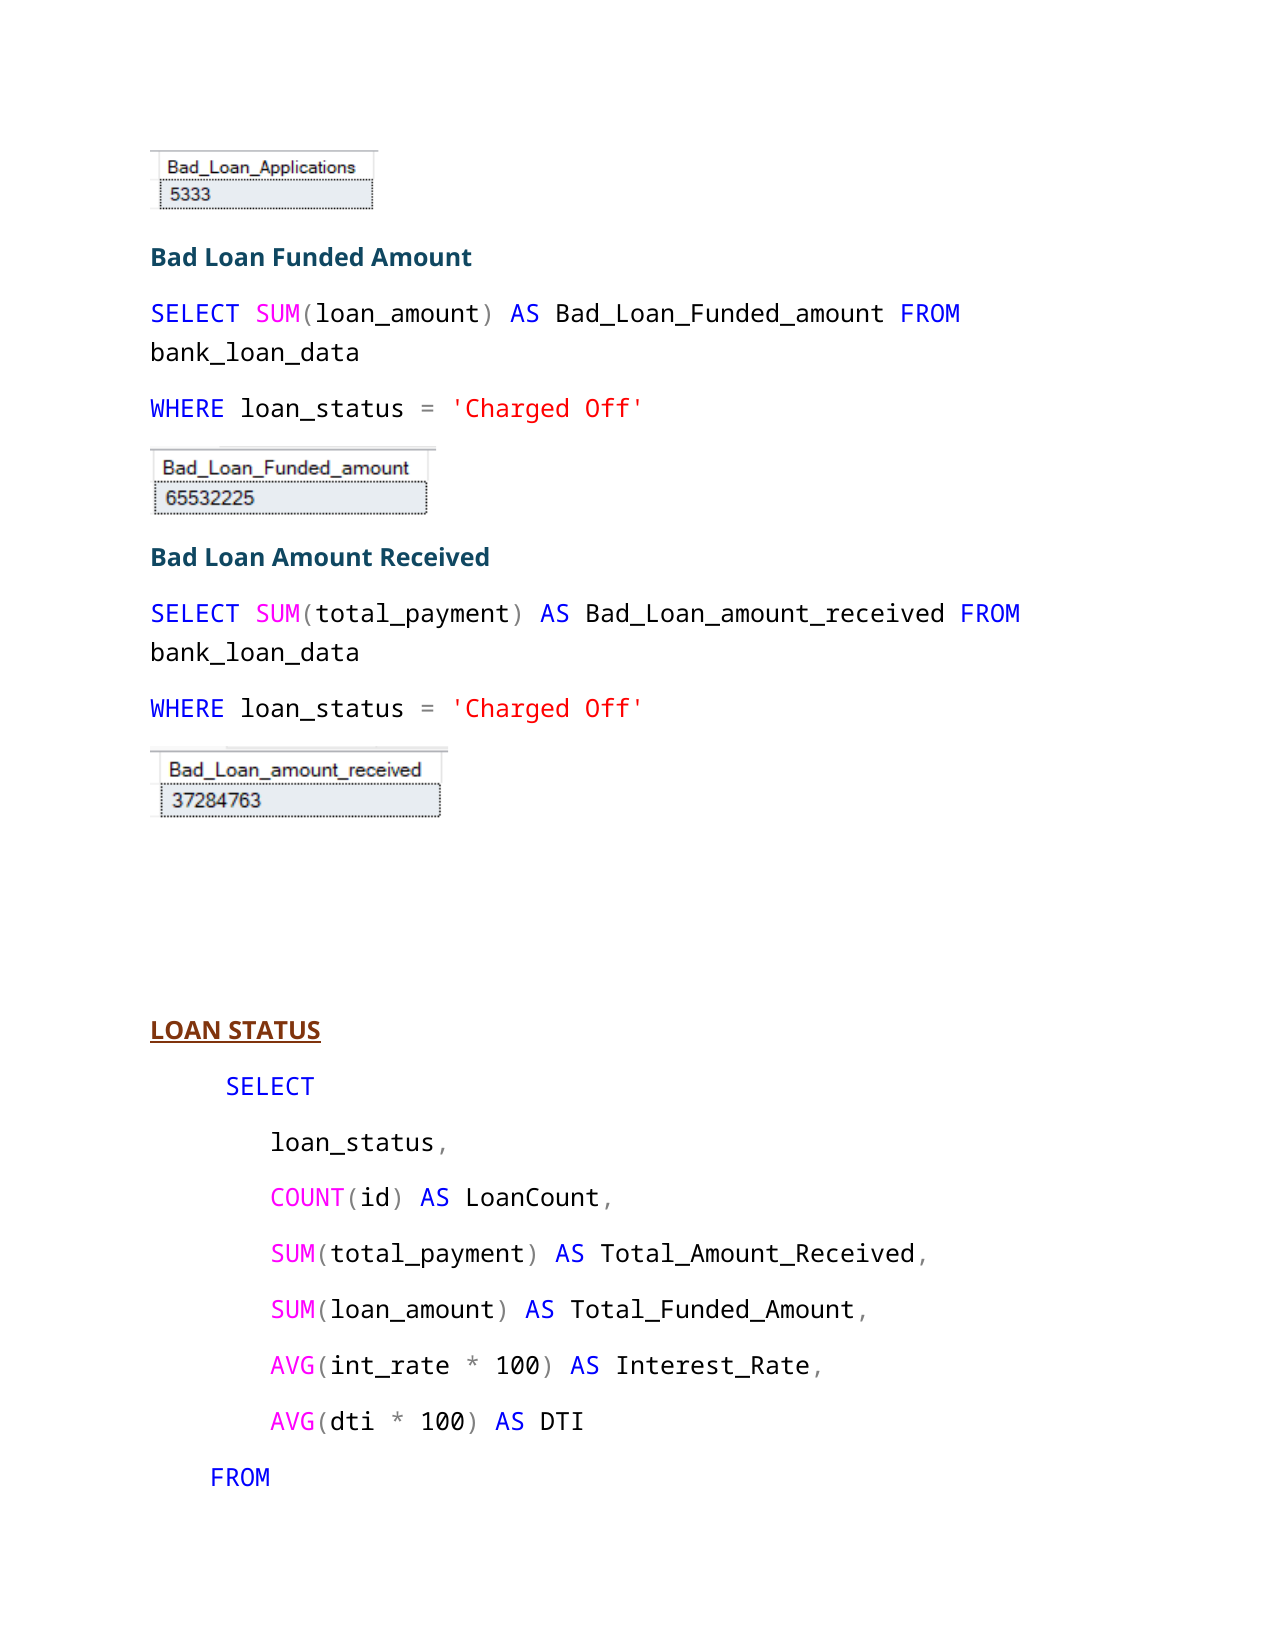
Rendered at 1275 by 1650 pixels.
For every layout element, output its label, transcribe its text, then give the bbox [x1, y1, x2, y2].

text loan_status, [150, 1124, 1125, 1158]
picture [150, 746, 449, 824]
text LOAN STATUS [150, 1012, 1125, 1047]
text SUM(total_payment) AS Total_Amount_Received, [150, 1236, 1125, 1270]
text Bad Loan Amount Received [150, 540, 1125, 574]
text COUNT(id) AS LoanCount, [150, 1180, 1125, 1214]
text SELECT SUM(loan_amount) AS Bad_Loan_Funded_amount FROM bank_loan_data [150, 296, 1125, 369]
text AVG(dti * 100) AS DTI [150, 1403, 1125, 1437]
text FROM [150, 1459, 1125, 1493]
picture [150, 446, 437, 518]
text WHERE loan_status = 'Charged Off' [150, 691, 1125, 725]
text SUM(loan_amount) AS Total_Funded_Amount, [150, 1292, 1125, 1326]
picture [150, 150, 379, 218]
text WHERE loan_status = 'Charged Off' [150, 391, 1125, 425]
text AVG(int_rate * 100) AS Interest_Rate, [150, 1347, 1125, 1382]
text SELECT SUM(total_payment) AS Bad_Loan_amount_received FROM bank_loan_data [150, 596, 1125, 669]
text Bad Loan Funded Amount [150, 240, 1125, 274]
text SELECT [150, 1068, 1125, 1102]
